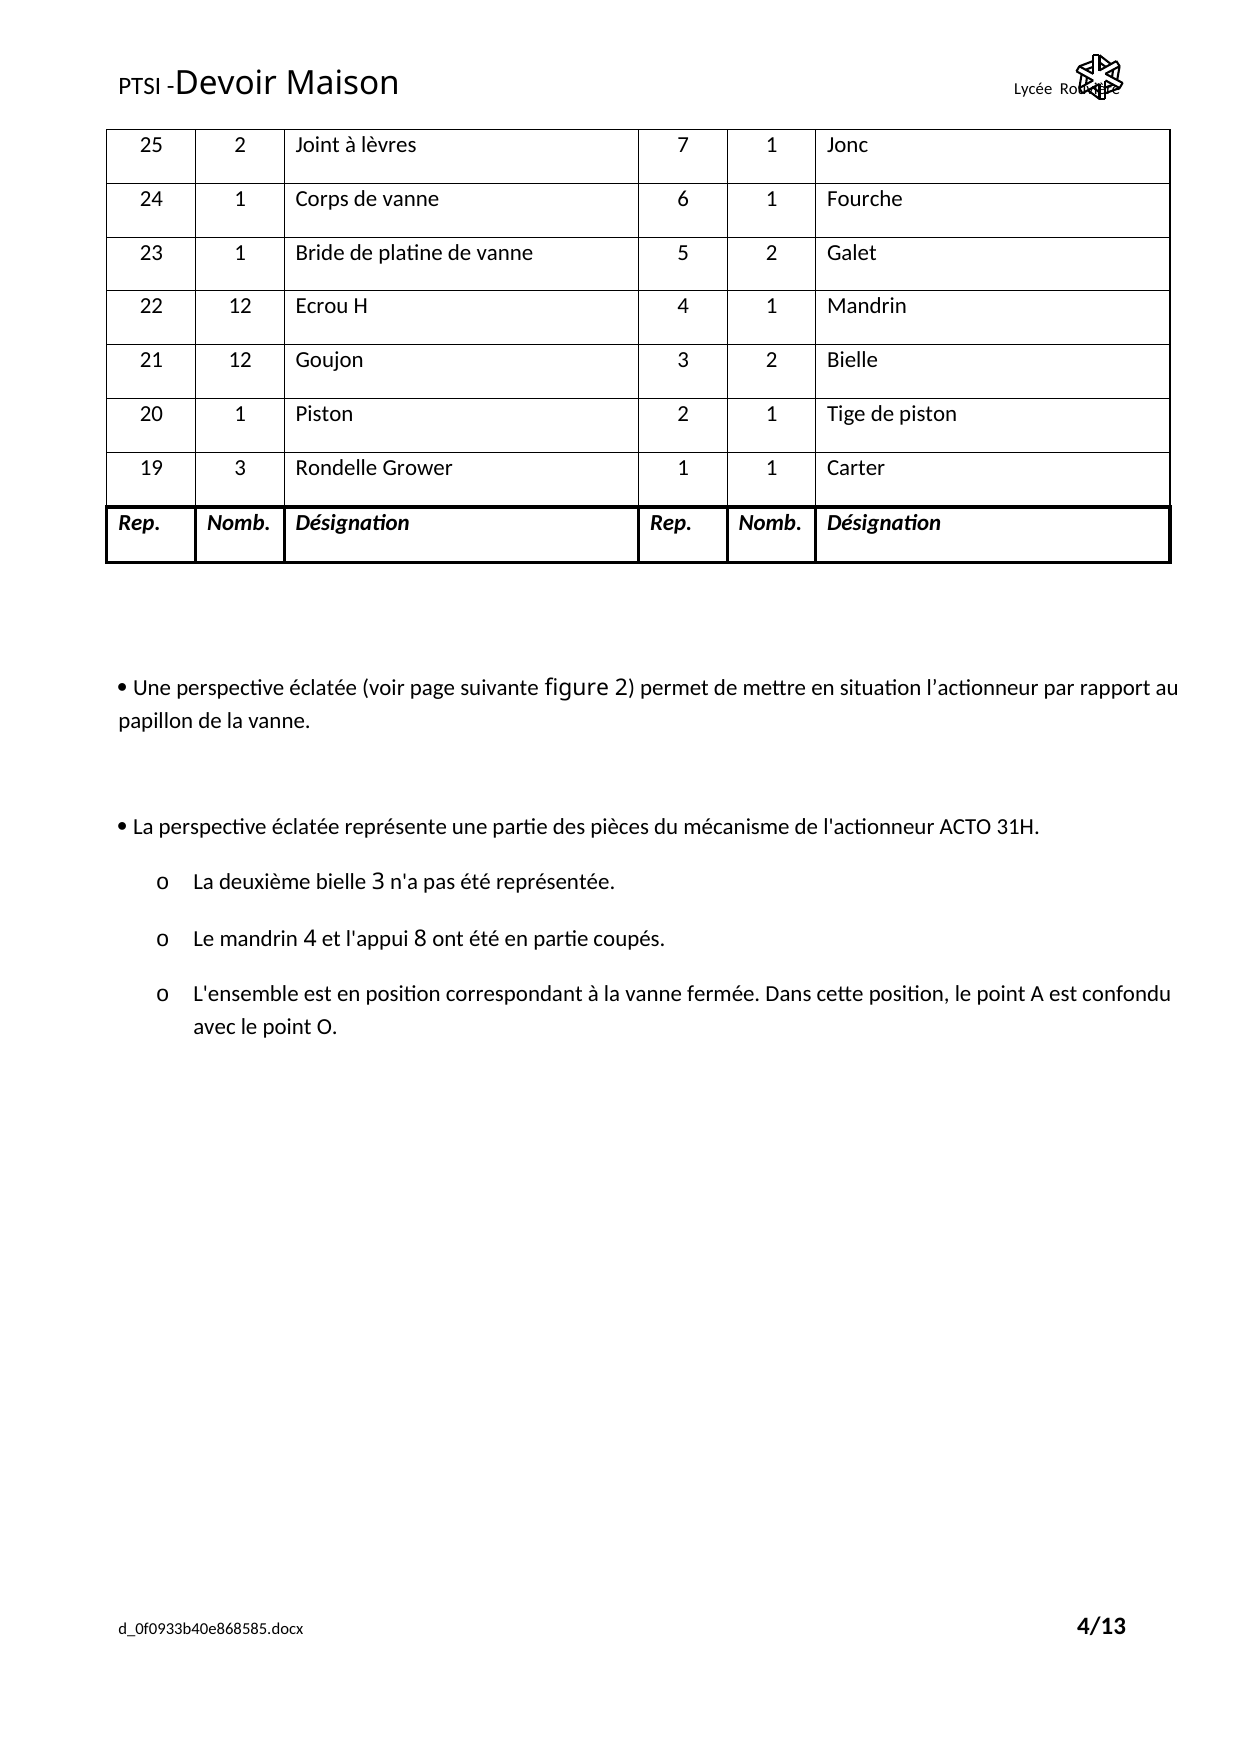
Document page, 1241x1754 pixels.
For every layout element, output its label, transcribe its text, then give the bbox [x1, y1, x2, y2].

table_cell Carter [816, 453, 1169, 505]
table_cell 1 [639, 453, 727, 505]
table_cell Mandrin [816, 291, 1169, 344]
table_cell Rep. [640, 509, 726, 561]
table_cell Goujon [285, 345, 638, 398]
table_cell 12 [196, 291, 284, 344]
table_cell 1 [196, 184, 284, 237]
table_cell 1 [728, 399, 815, 452]
table_cell Rep. [108, 509, 194, 561]
table_cell Tige de piston [816, 399, 1169, 452]
table_cell 1 [728, 184, 815, 237]
table_cell 1 [728, 130, 815, 183]
table_cell 23 [107, 238, 195, 290]
table_cell Fourche [816, 184, 1169, 237]
table_cell 2 [728, 238, 815, 290]
table_cell 1 [196, 238, 284, 290]
table_cell 1 [728, 453, 815, 505]
list Le mandrin 4 et l'appui 8 ont été en partie coupés. [156, 922, 1181, 953]
table_cell 7 [639, 130, 727, 183]
table_cell 3 [639, 345, 727, 398]
table_cell 12 [196, 345, 284, 398]
table_cell 21 [107, 345, 195, 398]
table_cell Galet [816, 238, 1169, 290]
table_cell Ecrou H [285, 291, 638, 344]
table_cell Désignation [817, 509, 1168, 561]
table_cell Désignation [286, 509, 637, 561]
table_cell Nomb. [729, 509, 814, 561]
table_cell 24 [107, 184, 195, 237]
table_cell 3 [196, 453, 284, 505]
table_cell 6 [639, 184, 727, 237]
table_cell Jonc [816, 130, 1169, 183]
table_cell Rondelle Grower [285, 453, 638, 505]
table_cell 2 [728, 345, 815, 398]
table_cell 2 [639, 399, 727, 452]
table_cell 25 [107, 130, 195, 183]
table_cell Piston [285, 399, 638, 452]
table_cell 4 [639, 291, 727, 344]
list La deuxième bielle 3 n'a pas été représentée. [156, 865, 1181, 896]
table_cell Bielle [816, 345, 1169, 398]
table_cell 5 [639, 238, 727, 290]
text La perspective éclatée représente une partie des pièces du mécanisme de l'actionneur ACTO 31H. [118, 812, 1181, 840]
table_cell 19 [107, 453, 195, 505]
list L'ensemble est en position correspondant à la vanne fermée. Dans cette position, le point A est confondu avec le point O. [156, 979, 1181, 1040]
table_cell Joint à lèvres [285, 130, 638, 183]
table_cell Corps de vanne [285, 184, 638, 237]
table_cell 1 [728, 291, 815, 344]
table_cell Bride de platine de vanne [285, 238, 638, 290]
table_cell Nomb. [197, 509, 283, 561]
table_cell 1 [196, 399, 284, 452]
text Une perspective éclatée (voir page suivante figure 2) permet de mettre en situation l’actionneur par rapport au papillon de la vanne. [118, 670, 1181, 734]
table_cell 2 [196, 130, 284, 183]
table_cell 22 [107, 291, 195, 344]
table_cell 20 [107, 399, 195, 452]
